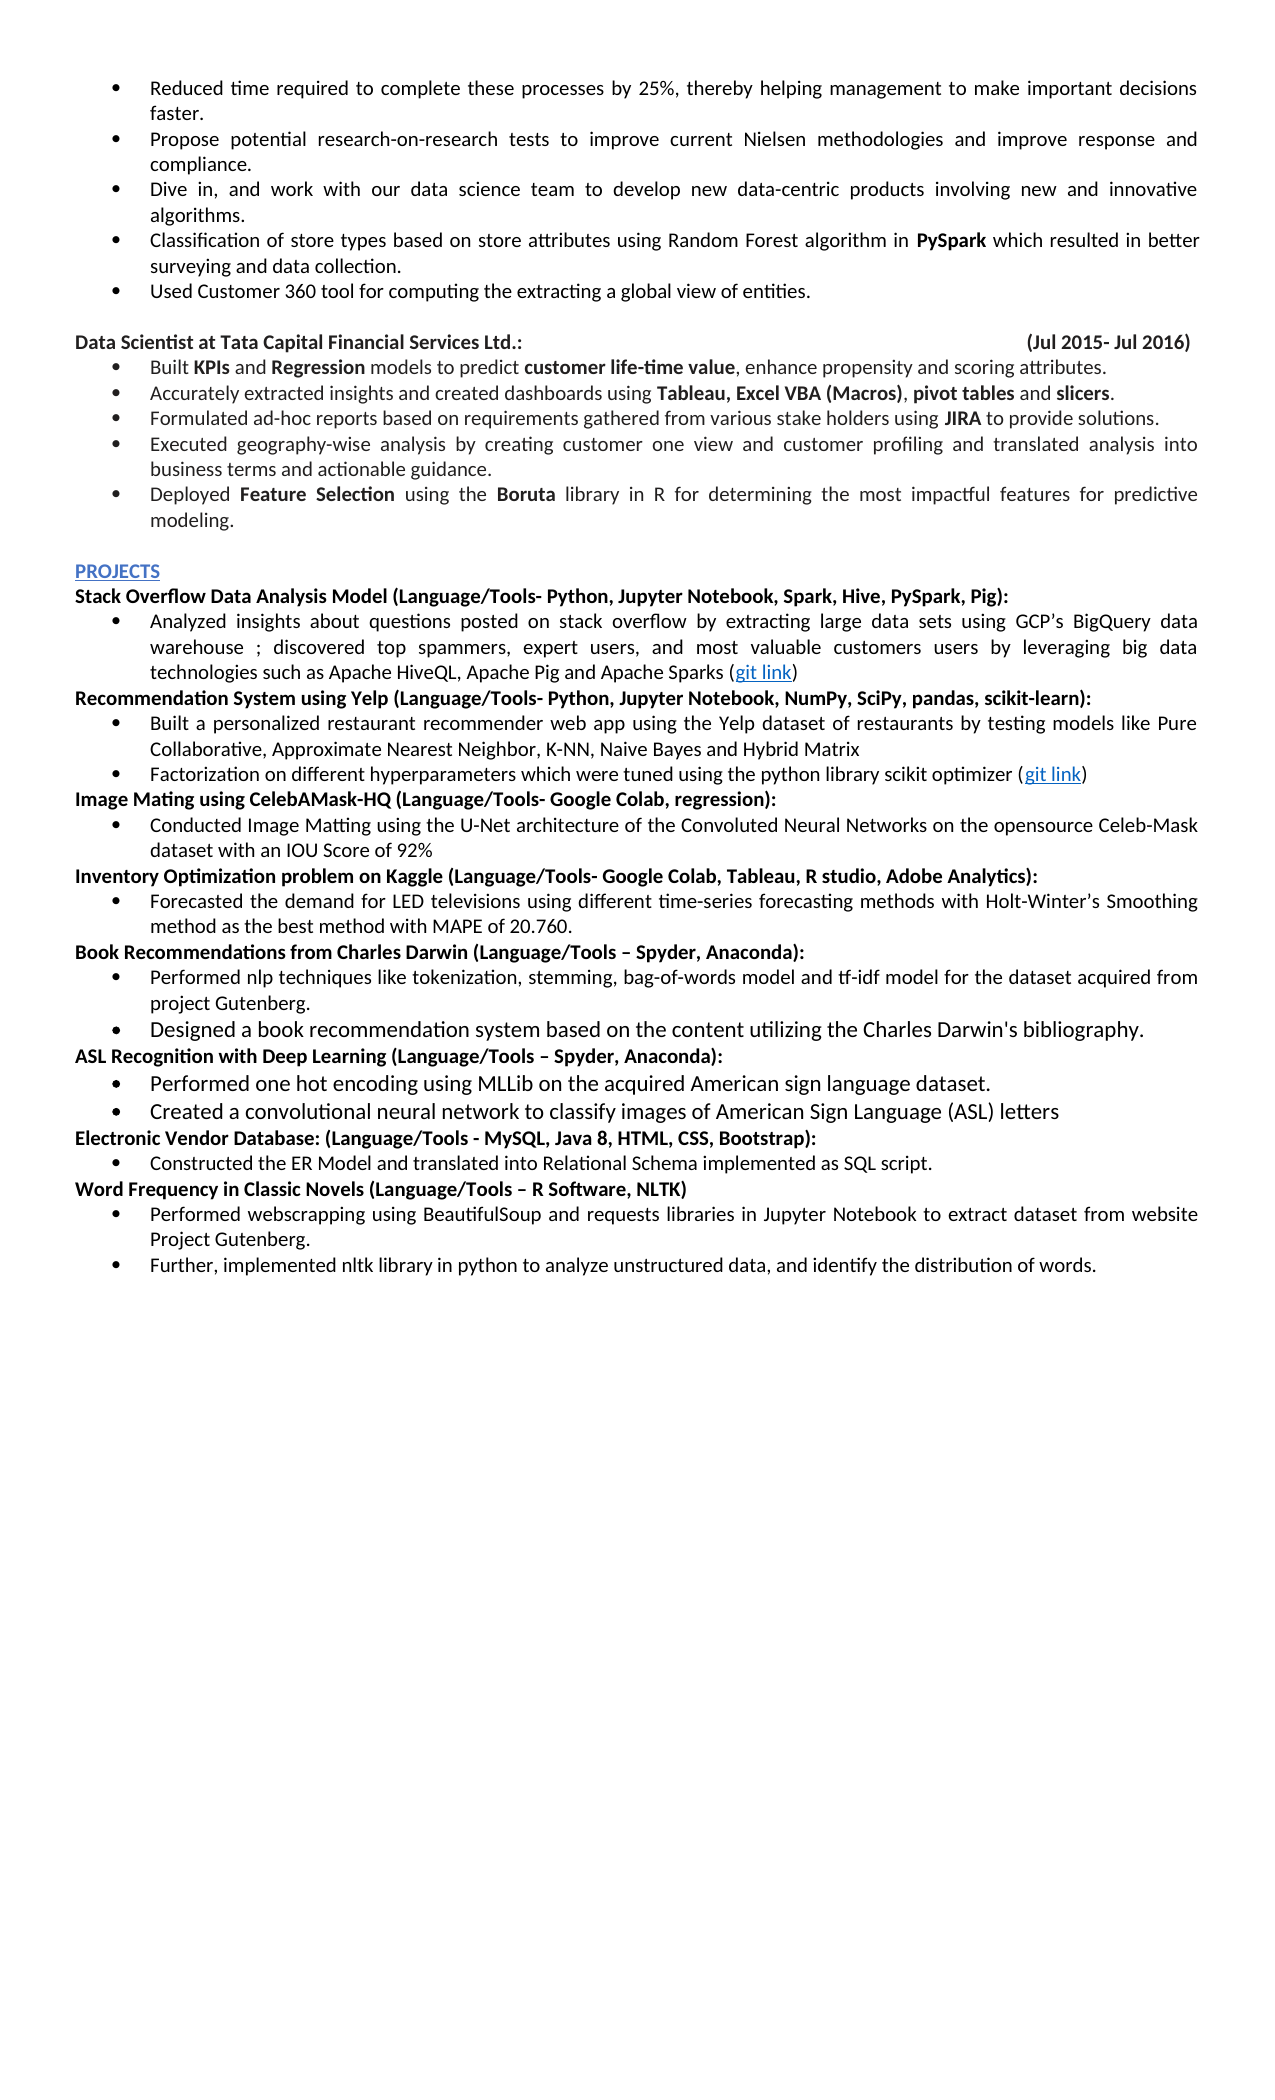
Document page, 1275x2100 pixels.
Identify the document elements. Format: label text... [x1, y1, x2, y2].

list Analyzed insights about questions posted on stack overflow by extracting large data sets using GCP’s BigQuery data warehouse ; discovered top spammers, expert users, and most valuable customers users by leveraging big data technologies such as Apache HiveQL, Apache Pig and Apache Sparks (git link) [112, 609, 1200, 685]
list Propose potential research-on-research tests to improve current Nielsen methodologies and improve response and compliance. [112, 126, 1200, 177]
text ASL Recognition with Deep Learning (Language/Tools – Spyder, Anaconda): [75, 1043, 1200, 1069]
list Built KPIs and Regression models to predict customer life-time value, enhance propensity and scoring attributes. [112, 354, 1200, 380]
text Word Frequency in Classic Novels (Language/Tools – R Software, NLTK) [75, 1176, 1200, 1201]
list Accurately extracted insights and created dashboards using Tableau, Excel VBA (Macros), pivot tables and slicers. [112, 380, 1200, 405]
list Classification of store types based on store attributes using Random Forest algorithm in PySpark which resulted in better surveying and data collection. [112, 227, 1200, 278]
list Deployed Feature Selection using the Boruta library in R for determining the most impactful features for predictive modeling. [112, 482, 1200, 532]
list Forecasted the demand for LED televisions using different time-series forecasting methods with Holt-Winter’s Smoothing method as the best method with MAPE of 20.760. [112, 888, 1200, 939]
list Performed nlp techniques like tokenization, stemming, bag-of-words model and tf-idf model for the dataset acquired from project Gutenberg. [112, 964, 1200, 1015]
text Electronic Vendor Database: (Language/Tools - MySQL, Java 8, HTML, CSS, Bootstrap): [75, 1125, 1200, 1150]
list Executed geography-wise analysis by creating customer one view and customer profiling and translated analysis into business terms and actionable guidance. [112, 431, 1200, 482]
list Performed one hot encoding using MLLib on the acquired American sign language dataset. [112, 1069, 1200, 1097]
text PROJECTS [75, 558, 1200, 583]
text Image Mating using CelebAMask-HQ (Language/Tools- Google Colab, regression): [75, 787, 1200, 812]
text Stack Overflow Data Analysis Model (Language/Tools- Python, Jupyter Notebook, Spark, Hive, PySpark, Pig): [75, 583, 1200, 609]
text Inventory Optimization problem on Kaggle (Language/Tools- Google Colab, Tableau, R studio, Adobe Analytics): [75, 863, 1200, 888]
text Book Recommendations from Charles Darwin (Language/Tools – Spyder, Anaconda): [75, 939, 1200, 964]
text Data Scientist at Tata Capital Financial Services Ltd.: (Jul 2015- Jul 2016) [75, 329, 1200, 354]
list Formulated ad-hoc reports based on requirements gathered from various stake holders using JIRA to provide solutions. [112, 405, 1200, 431]
list Reduced time required to complete these processes by 25%, thereby helping management to make important decisions faster. [112, 75, 1200, 126]
list Conducted Image Matting using the U-Net architecture of the Convoluted Neural Networks on the opensource Celeb-Mask dataset with an IOU Score of 92% [112, 812, 1200, 863]
list Built a personalized restaurant recommender web app using the Yelp dataset of restaurants by testing models like Pure Collaborative, Approximate Nearest Neighbor, K-NN, Naive Bayes and Hybrid Matrix [112, 710, 1200, 761]
text Recommendation System using Yelp (Language/Tools- Python, Jupyter Notebook, NumPy, SciPy, pandas, scikit-learn): [75, 685, 1200, 710]
list Constructed the ER Model and translated into Relational Schema implemented as SQL script. [112, 1150, 1200, 1176]
list Further, implemented nltk library in python to analyze unstructured data, and identify the distribution of words. [112, 1252, 1200, 1277]
list Factorization on different hyperparameters which were tuned using the python library scikit optimizer (git link) [112, 761, 1200, 787]
list Designed a book recommendation system based on the content utilizing the Charles Darwin's bibliography. [112, 1015, 1200, 1043]
list Used Customer 360 tool for computing the extracting a global view of entities. [112, 278, 1200, 304]
list Performed webscrapping using BeautifulSoup and requests libraries in Jupyter Notebook to extract dataset from website Project Gutenberg. [112, 1201, 1200, 1252]
list Created a convolutional neural network to classify images of American Sign Language (ASL) letters [112, 1097, 1200, 1125]
list Dive in, and work with our data science team to develop new data-centric products involving new and innovative algorithms. [112, 177, 1200, 227]
